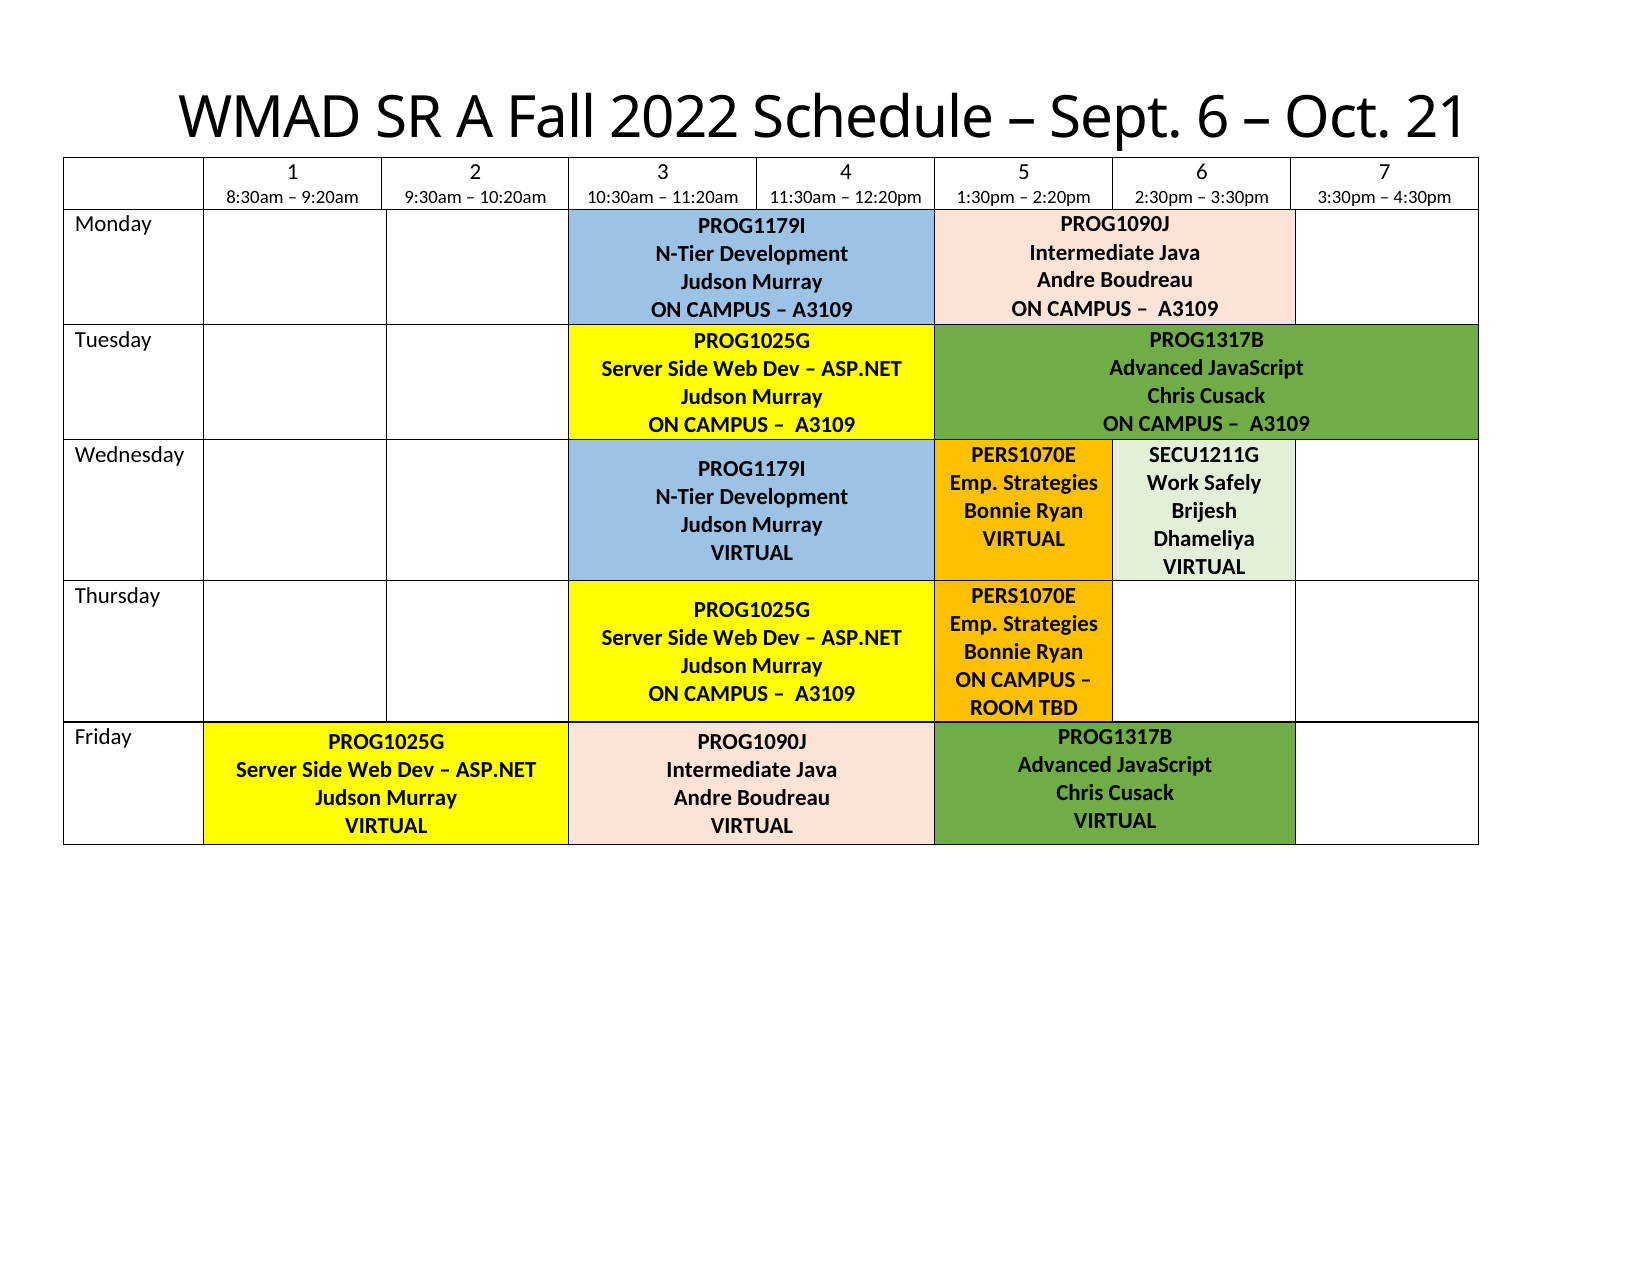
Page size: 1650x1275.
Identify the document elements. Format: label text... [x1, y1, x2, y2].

table_cell [387, 325, 568, 439]
table_cell [1113, 581, 1295, 721]
table_cell PROG1090J Intermediate Java Andre Boudreau VIRTUAL [569, 723, 934, 844]
table_header 7 3:30pm – 4:30pm [1291, 158, 1478, 208]
table_cell [387, 210, 568, 324]
table_cell PROG1025G Server Side Web Dev – ASP.NET Judson Murray ON CAMPUS – A3109 [569, 325, 934, 439]
table_cell [1296, 210, 1478, 324]
table_cell [204, 210, 386, 324]
table_cell PERS1070E Emp. Strategies Bonnie Ryan ON CAMPUS – ROOM TBD [935, 581, 1112, 721]
table_cell Monday [64, 210, 203, 324]
table_header [64, 158, 203, 208]
table_cell [204, 440, 386, 580]
table_cell PROG1025G Server Side Web Dev – ASP.NET Judson Murray ON CAMPUS – A3109 [569, 581, 934, 721]
table_cell [204, 325, 386, 439]
table_cell PROG1317B Advanced JavaScript Chris Cusack VIRTUAL [935, 723, 1295, 844]
table_cell Tuesday [64, 325, 203, 439]
table_cell PROG1317B Advanced JavaScript Chris Cusack ON CAMPUS – A3109 [935, 325, 1478, 439]
table_header 6 2:30pm – 3:30pm [1113, 158, 1290, 208]
table_cell [1296, 723, 1478, 844]
table_cell Wednesday [64, 440, 203, 580]
table_header 4 11:30am – 12:20pm [757, 158, 934, 208]
table_cell PERS1070E Emp. Strategies Bonnie Ryan VIRTUAL [935, 440, 1112, 580]
table_cell PROG1179I N-Tier Development Judson Murray ON CAMPUS – A3109 [569, 210, 934, 324]
table_cell SECU1211G Work Safely Brijesh Dhameliya VIRTUAL [1113, 440, 1295, 580]
table_cell [1296, 440, 1478, 580]
table_cell PROG1025G Server Side Web Dev – ASP.NET Judson Murray VIRTUAL [204, 723, 568, 844]
table_cell Thursday [64, 581, 203, 721]
table_header 2 9:30am – 10:20am [382, 158, 568, 208]
table_cell [1296, 581, 1478, 721]
table_header 3 10:30am – 11:20am [569, 158, 756, 208]
table_header 1 8:30am – 9:20am [204, 158, 381, 208]
table_header 5 1:30pm – 2:20pm [935, 158, 1112, 208]
title WMAD SR A Fall 2022 Schedule – Sept. 6 – Oct. 21 [75, 75, 1575, 154]
table_cell [387, 440, 568, 580]
table_cell [204, 581, 386, 721]
table_cell PROG1090J Intermediate Java Andre Boudreau ON CAMPUS – A3109 [935, 210, 1295, 324]
table_cell Friday [64, 723, 203, 844]
table_cell PROG1179I N-Tier Development Judson Murray VIRTUAL [569, 440, 934, 580]
table_cell [387, 581, 568, 721]
